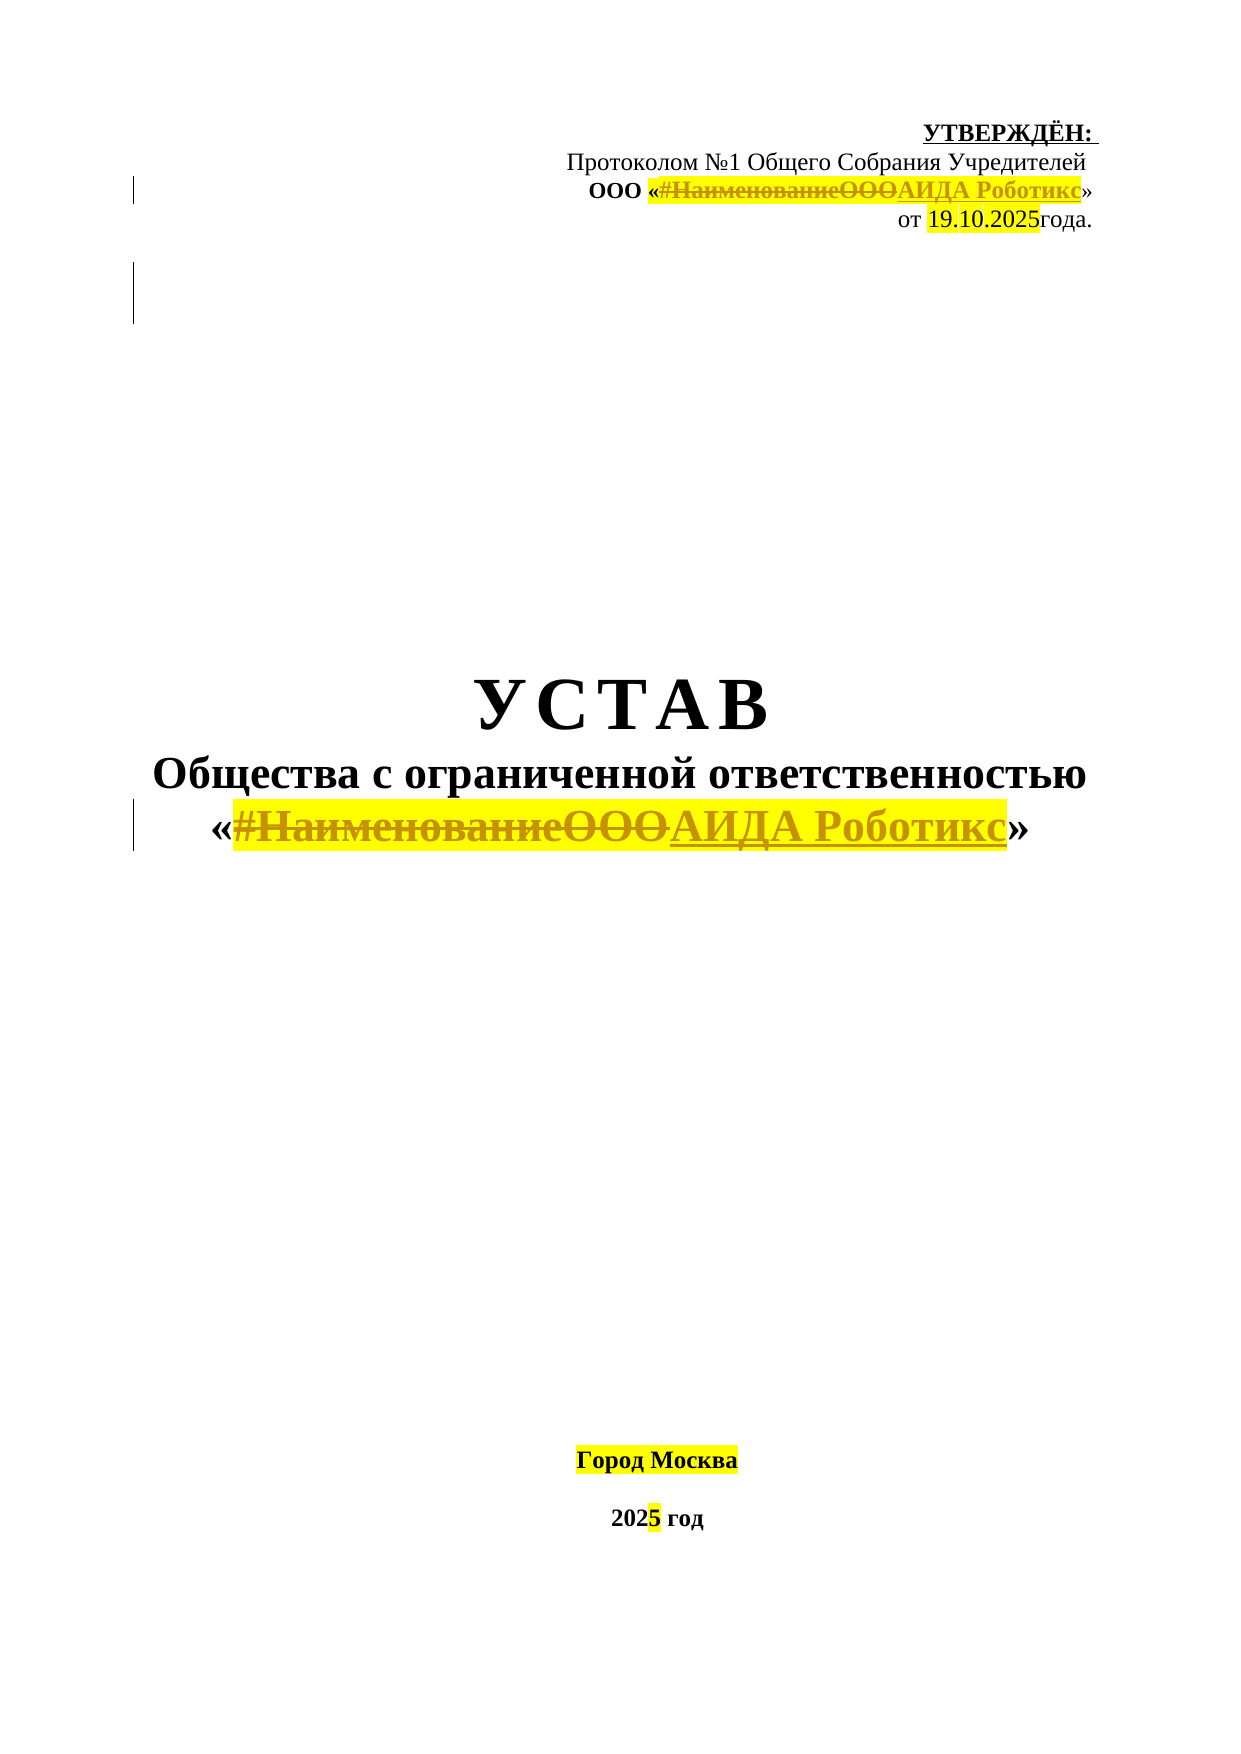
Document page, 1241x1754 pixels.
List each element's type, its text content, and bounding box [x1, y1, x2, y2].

subtitle от года. [148, 204, 927, 233]
text Общества с ограниченной ответственностью [148, 746, 1092, 798]
text «» [148, 798, 1092, 851]
subtitle УТВЕРЖДЁН: [148, 118, 1092, 147]
text УСТАВ [148, 659, 1092, 746]
text 2025 год [661, 1503, 1092, 1532]
text 2025 год [148, 1503, 648, 1532]
subtitle от года. [1040, 204, 1092, 233]
text ООО «» [148, 176, 659, 204]
